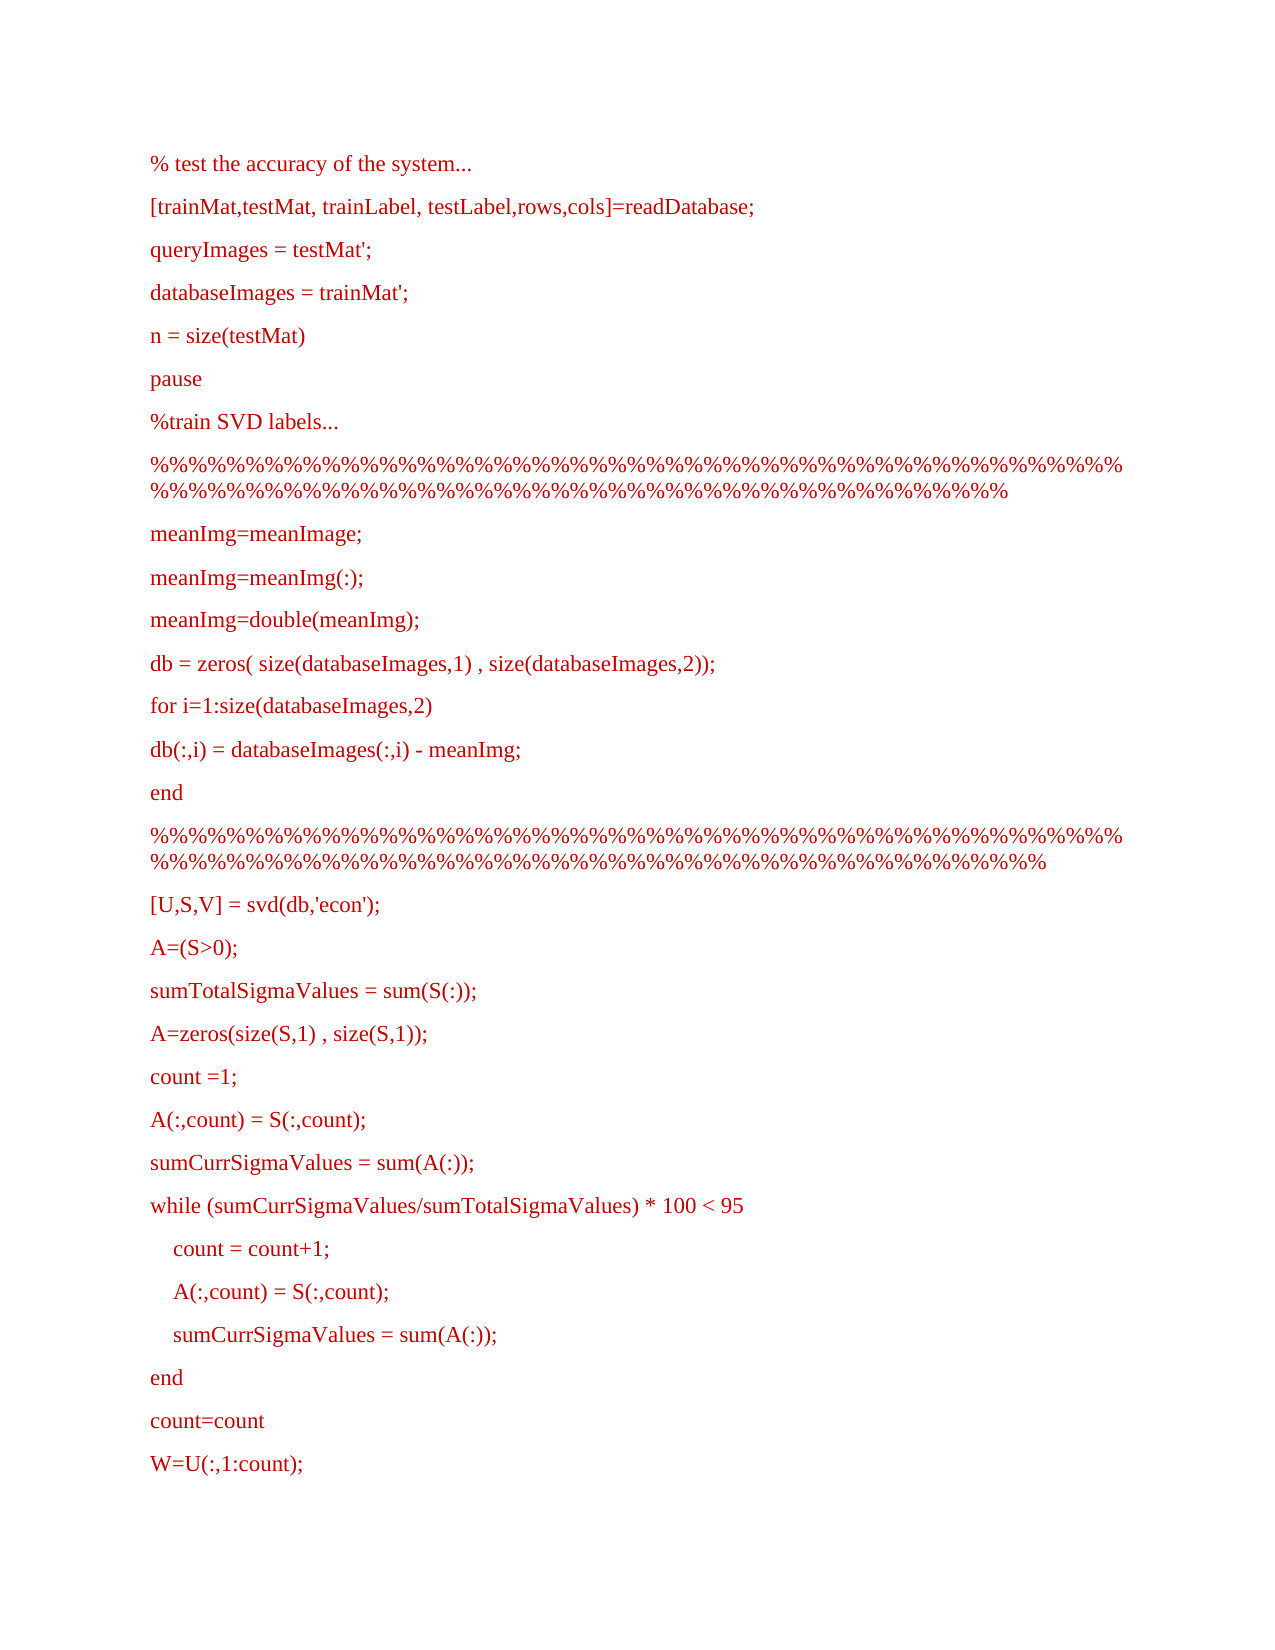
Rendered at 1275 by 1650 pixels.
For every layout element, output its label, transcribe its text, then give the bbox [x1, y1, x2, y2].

text A=(S>0); [150, 934, 1125, 960]
text meanImg=meanImg(:); [150, 563, 1125, 590]
text %%%%%%%%%%%%%%%%%%%%%%%%%%%%%%%%%%%%%%%%%%%%%%%%%%%%%%%%%%%%%%%%%%%%%%%%%%%%%%%%%%%%%%%%%%%%%%%%%% [150, 822, 1125, 874]
text pause [150, 365, 1125, 391]
text %train SVD labels... [150, 408, 1125, 434]
text [U,S,V] = svd(db,'econ'); [150, 891, 1125, 917]
text A(:,count) = S(:,count); [150, 1106, 1125, 1132]
text count = count+1; [150, 1235, 1125, 1262]
text for i=1:size(databaseImages,2) [150, 693, 1125, 719]
text [trainMat,testMat, trainLabel, testLabel,rows,cols]=readDatabase; [150, 193, 1125, 219]
text A=zeros(size(S,1) , size(S,1)); [150, 1020, 1125, 1046]
text sumTotalSigmaValues = sum(S(:)); [150, 977, 1125, 1003]
text queryImages = testMat'; [150, 236, 1125, 262]
text sumCurrSigmaValues = sum(A(:)); [150, 1321, 1125, 1348]
text db(:,i) = databaseImages(:,i) - meanImg; [150, 736, 1125, 762]
text end [150, 779, 1125, 805]
text count=count [150, 1407, 1125, 1434]
text n = size(testMat) [150, 322, 1125, 348]
text while (sumCurrSigmaValues/sumTotalSigmaValues) * 100 < 95 [150, 1192, 1125, 1218]
text sumCurrSigmaValues = sum(A(:)); [150, 1149, 1125, 1176]
text A(:,count) = S(:,count); [150, 1278, 1125, 1304]
text % test the accuracy of the system... [150, 150, 1125, 176]
text db = zeros( size(databaseImages,1) , size(databaseImages,2)); [150, 649, 1125, 676]
text meanImg=meanImage; [150, 521, 1125, 547]
text end [150, 1364, 1125, 1391]
text %%%%%%%%%%%%%%%%%%%%%%%%%%%%%%%%%%%%%%%%%%%%%%%%%%%%%%%%%%%%%%%%%%%%%%%%%%%%%%%%%%%%%%%%%%%%%%%% [150, 451, 1125, 504]
text databaseImages = trainMat'; [150, 279, 1125, 305]
text meanImg=double(meanImg); [150, 607, 1125, 633]
text count =1; [150, 1063, 1125, 1089]
text W=U(:,1:count); [150, 1450, 1125, 1477]
